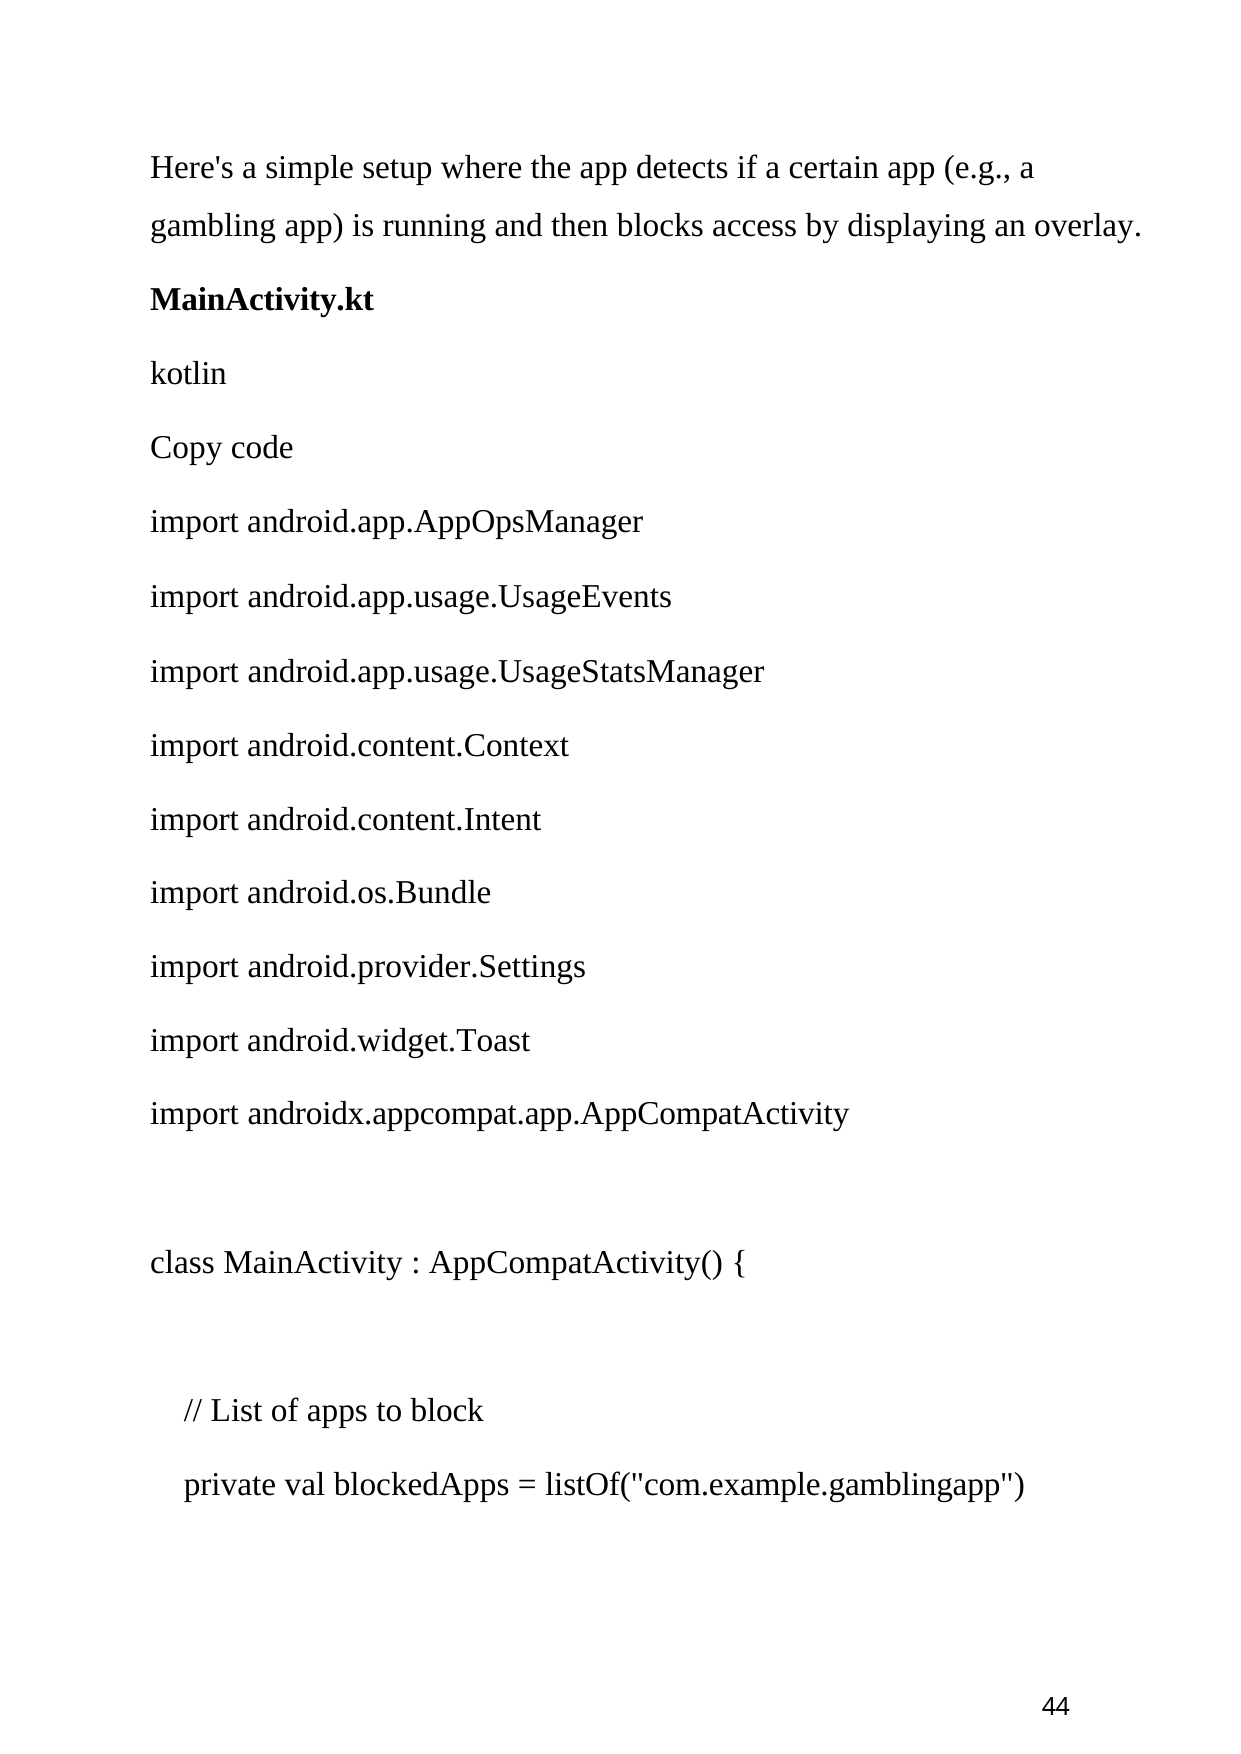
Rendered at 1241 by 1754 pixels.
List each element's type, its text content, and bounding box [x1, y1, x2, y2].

text kotlin Copy code [150, 353, 296, 466]
text import android.app.AppOpsManager import android.app.usage.UsageEvents [150, 502, 693, 614]
text Here's a simple setup where the app detects if a certain app (e.g., a gambling app) is running and then blocks access by displaying an overlay. [150, 147, 1152, 243]
text private val blockedApps = listOf("com.example.gamblingapp") [183, 1464, 1240, 1502]
text import android.app.usage.UsageStatsManager import android.content.Context [150, 651, 845, 763]
text class MainActivity : AppCompatActivity() { [150, 1242, 1240, 1280]
text import android.content.Intent import android.os.Bundle import android.provider.Settings import android.widget.Toast [150, 799, 587, 1059]
text import androidx.appcompat.app.AppCompatActivity [150, 1095, 1240, 1132]
text // List of apps to block [183, 1390, 1240, 1428]
subtitle MainActivity.kt [150, 279, 1240, 318]
